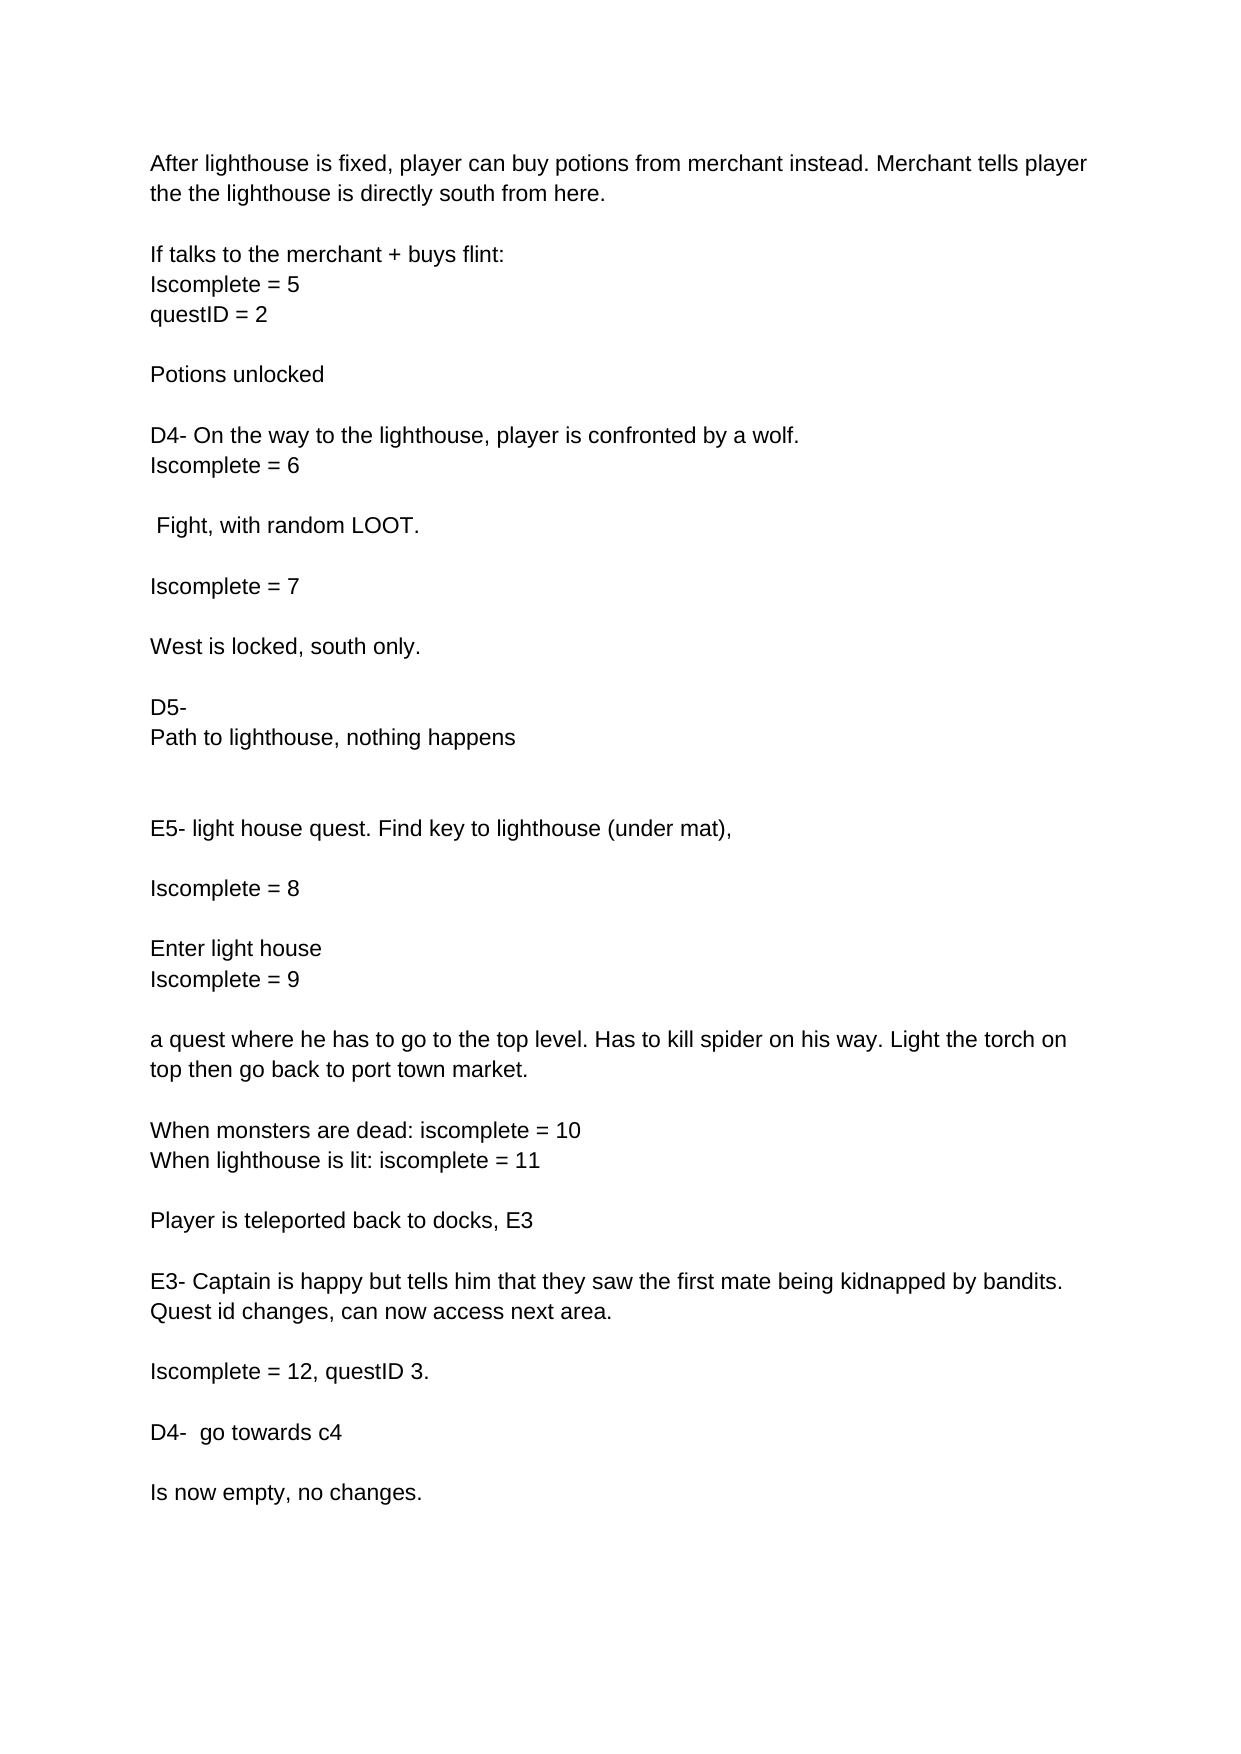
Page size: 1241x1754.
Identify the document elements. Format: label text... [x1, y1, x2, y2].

text Potions unlocked [150, 361, 1090, 388]
text questID = 2 [150, 301, 1090, 327]
text After lighthouse is fixed, player can buy potions from merchant instead. Merchant tells player the the lighthouse is directly south from here. [150, 150, 1090, 207]
text E5- light house quest. Find key to lighthouse (under mat), [150, 814, 1090, 841]
text Iscomplete = 5 [150, 271, 1090, 297]
text Is now empty, no changes. [150, 1479, 1090, 1506]
text Iscomplete = 9 [150, 966, 1090, 992]
text E3- Captain is happy but tells him that they saw the first mate being kidnapped by bandits. Quest id changes, can now access next area. [150, 1268, 1090, 1324]
text Enter light house [150, 935, 1090, 962]
text D5- [150, 694, 1090, 720]
text Iscomplete = 8 [150, 875, 1090, 901]
text Path to lighthouse, nothing happens [150, 724, 1090, 750]
text Iscomplete = 6 [150, 452, 1090, 478]
text When monsters are dead: iscomplete = 10 [150, 1117, 1090, 1143]
text Fight, with random LOOT. [150, 512, 1090, 539]
text West is locked, south only. [150, 633, 1090, 660]
text If talks to the merchant + buys flint: [150, 241, 1090, 267]
text Iscomplete = 12, questID 3. [150, 1358, 1090, 1385]
text Iscomplete = 7 [150, 573, 1090, 599]
text D4- On the way to the lighthouse, player is confronted by a wolf. [150, 422, 1090, 448]
text Player is teleported back to docks, E3 [150, 1207, 1090, 1234]
text When lighthouse is lit: iscomplete = 11 [150, 1147, 1090, 1173]
text a quest where he has to go to the top level. Has to kill spider on his way. Light the torch on top then go back to port town market. [150, 1026, 1090, 1083]
text D4- go towards c4 [150, 1419, 1090, 1445]
